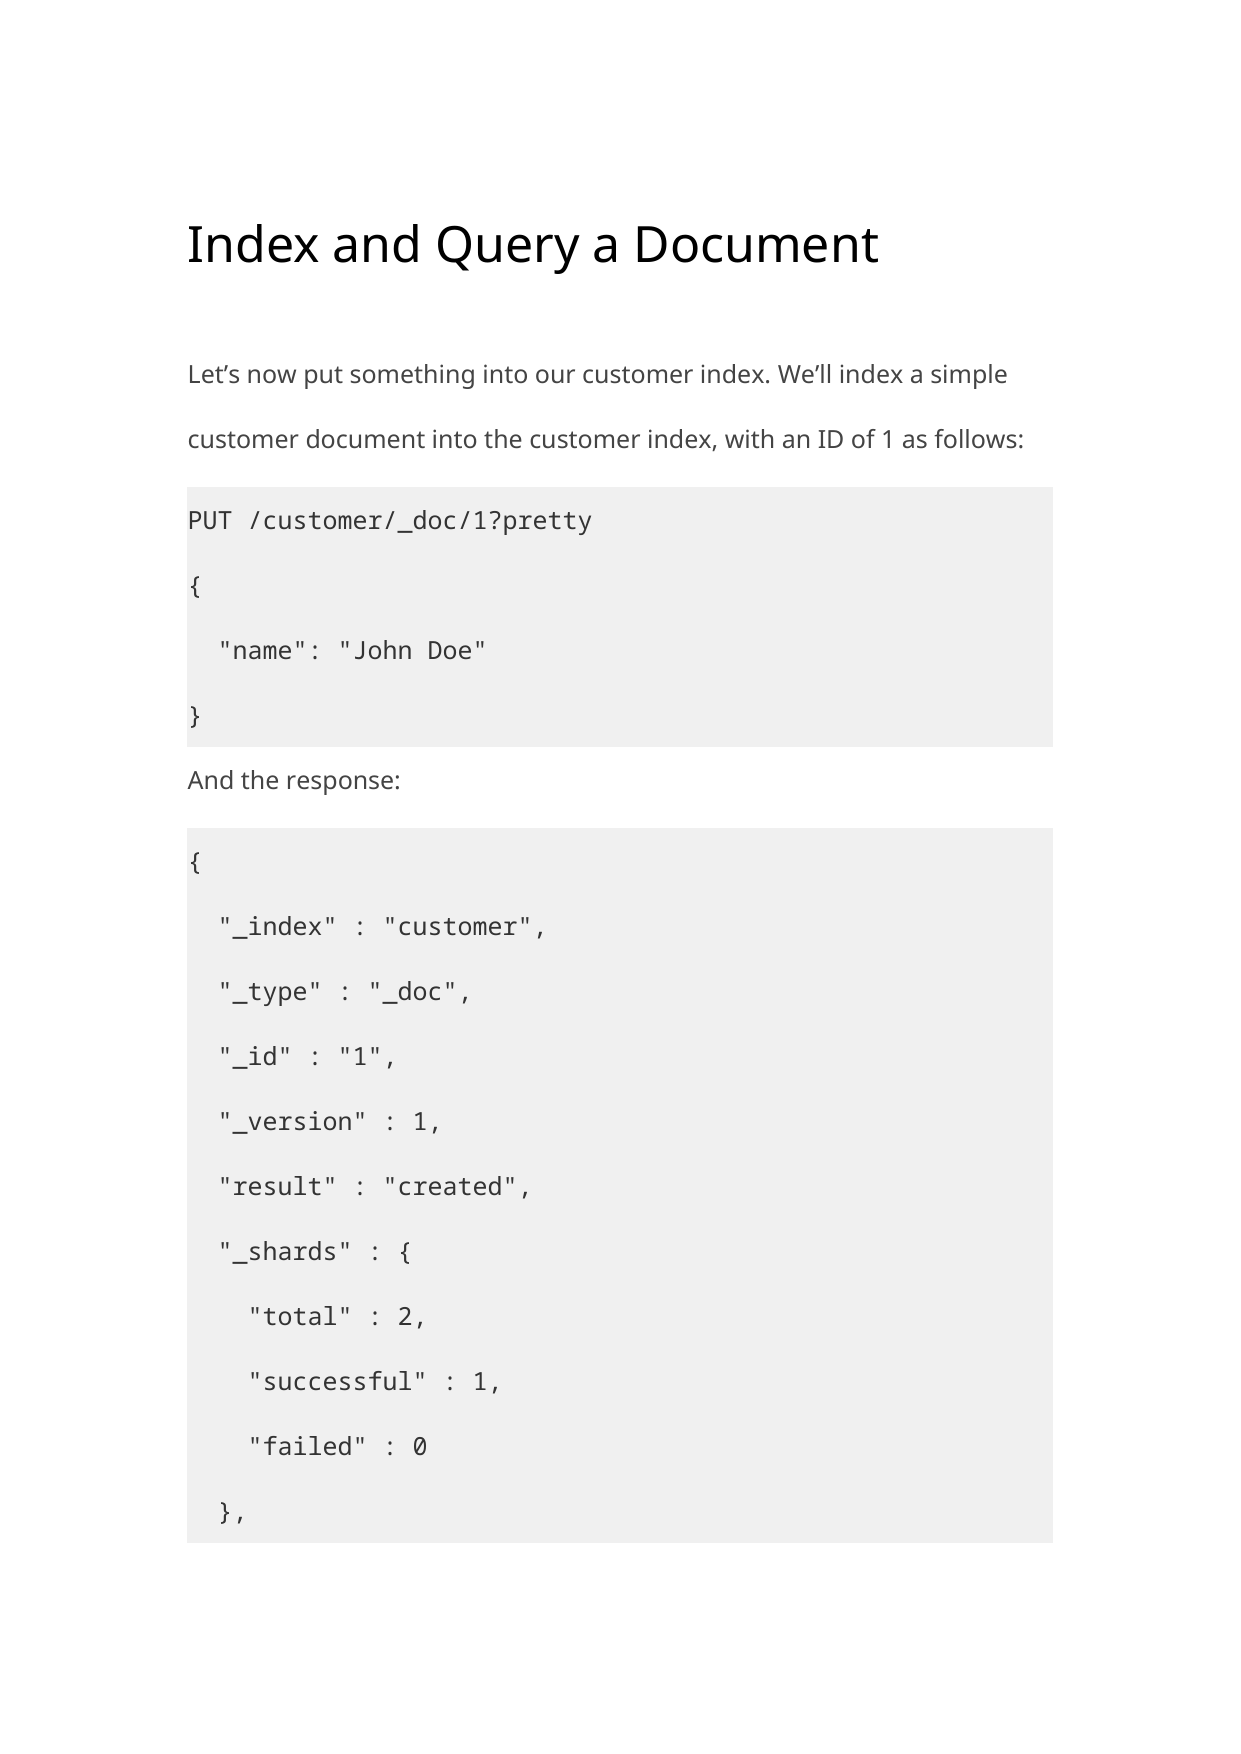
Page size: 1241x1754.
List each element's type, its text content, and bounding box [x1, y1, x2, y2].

text { [187, 828, 1053, 893]
text } [187, 682, 1053, 747]
text And the response: [187, 747, 1053, 812]
text "successful" : 1, [187, 1348, 1053, 1413]
text { [187, 552, 1053, 617]
text "result" : "created", [187, 1153, 1053, 1218]
text Let’s now put something into our customer index. We’ll index a simple customer document into the customer index, with an ID of 1 as follows: [187, 342, 1053, 472]
text "_shards" : { [187, 1218, 1053, 1283]
text "_id" : "1", [187, 1023, 1053, 1088]
text "name": "John Doe" [187, 617, 1053, 682]
text "total" : 2, [187, 1283, 1053, 1348]
text }, [187, 1478, 1053, 1543]
text "_version" : 1, [187, 1088, 1053, 1153]
text "_index" : "customer", [187, 893, 1053, 958]
text "failed" : 0 [187, 1413, 1053, 1478]
text "_type" : "_doc", [187, 958, 1053, 1023]
text PUT /customer/_doc/1?pretty [187, 487, 1053, 552]
subtitle Index and Query a Document [187, 194, 1053, 292]
